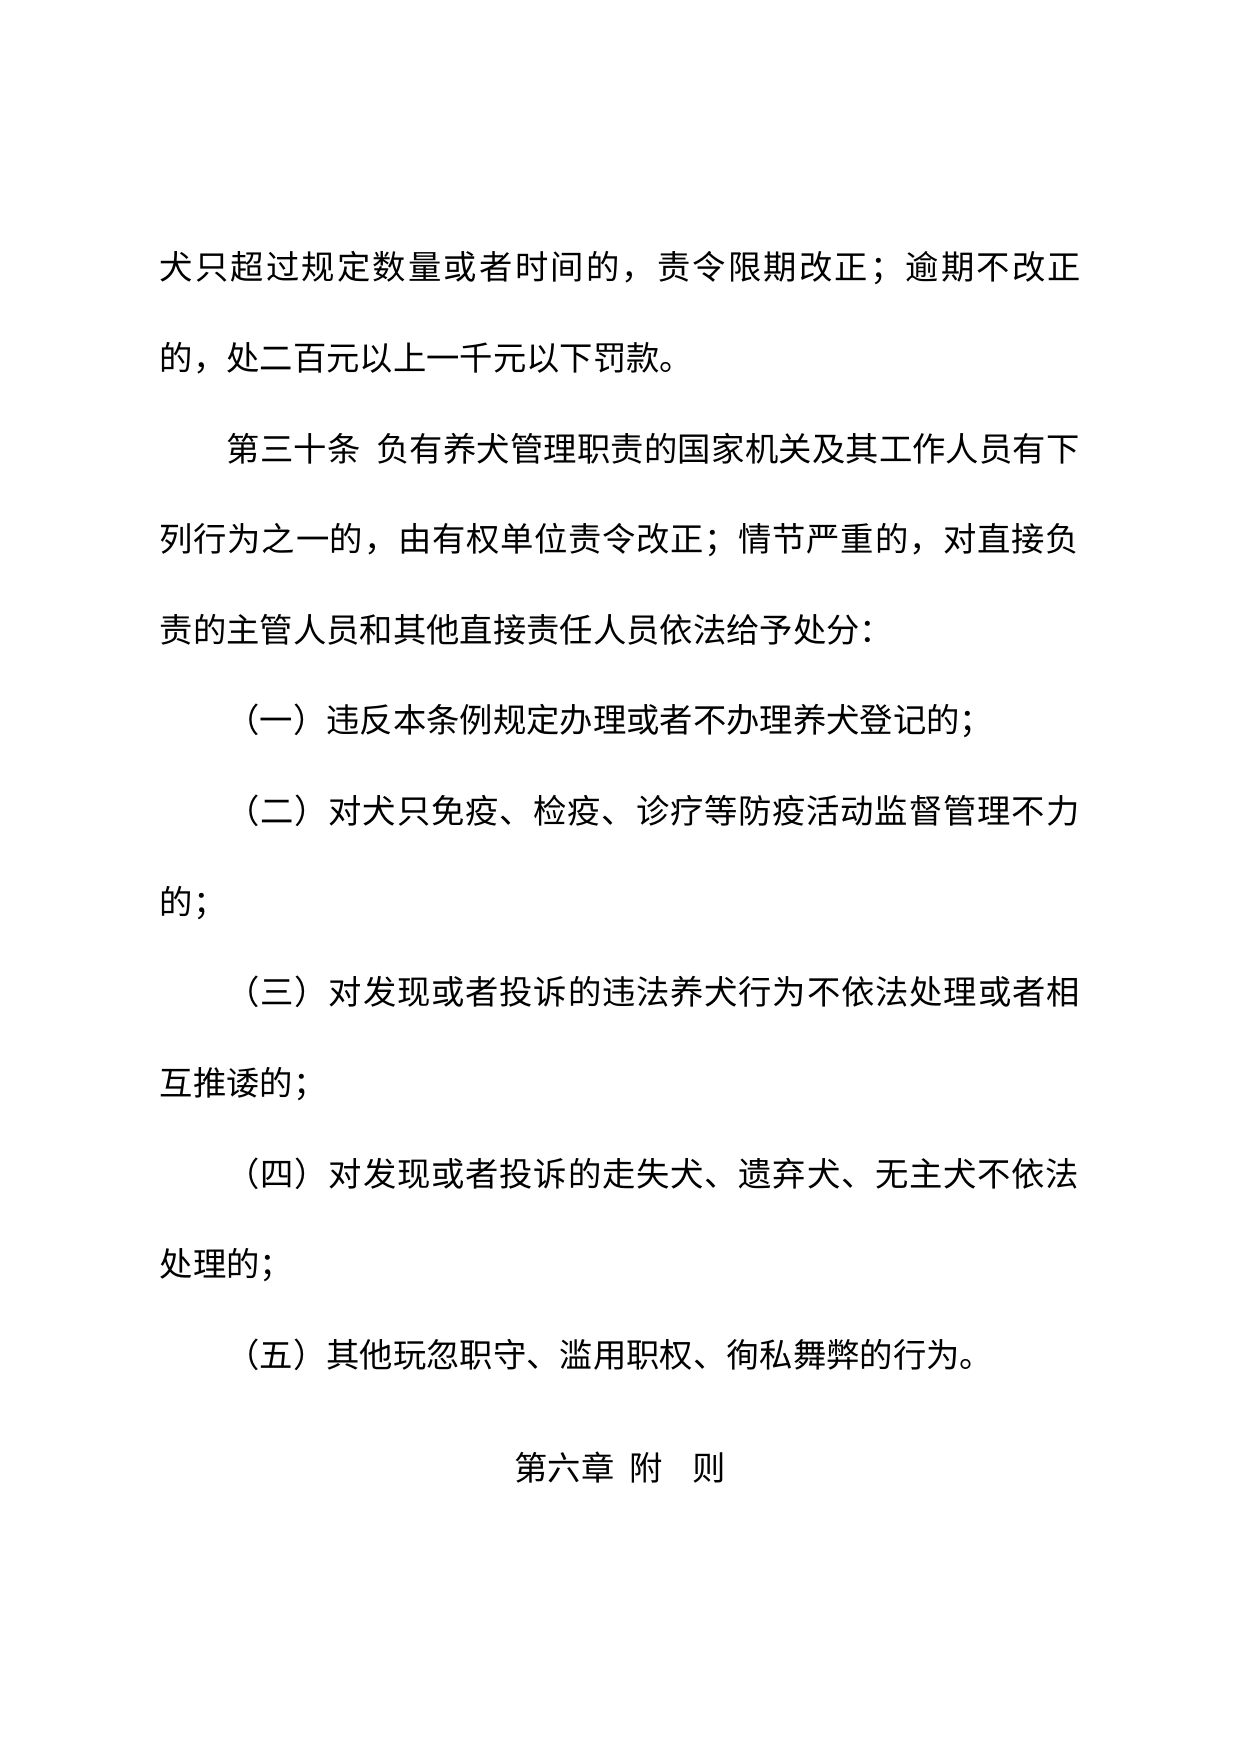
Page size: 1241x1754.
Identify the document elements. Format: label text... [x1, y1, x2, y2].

text 第六章 附 则 [159, 1421, 1081, 1512]
text （二）对犬只免疫、检疫、诊疗等防疫活动监督管理不力的； [159, 764, 1081, 945]
text （五）其他玩忽职守、滥用职权、徇私舞弊的行为。 [159, 1307, 1081, 1398]
text （三）对发现或者投诉的违法养犬行为不依法处理或者相互推诿的； [159, 945, 1081, 1126]
text （四）对发现或者投诉的走失犬、遗弃犬、无主犬不依法处理的； [159, 1126, 1081, 1307]
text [159, 220, 1081, 401]
text （一）违反本条例规定办理或者不办理养犬登记的； [159, 673, 1081, 764]
text 第三十条 负有养犬管理职责的国家机关及其工作人员有下列行为之一的，由有权单位责令改正；情节严重的，对直接负责的主管人员和其他直接责任人员依法给予处分： [159, 401, 1081, 673]
